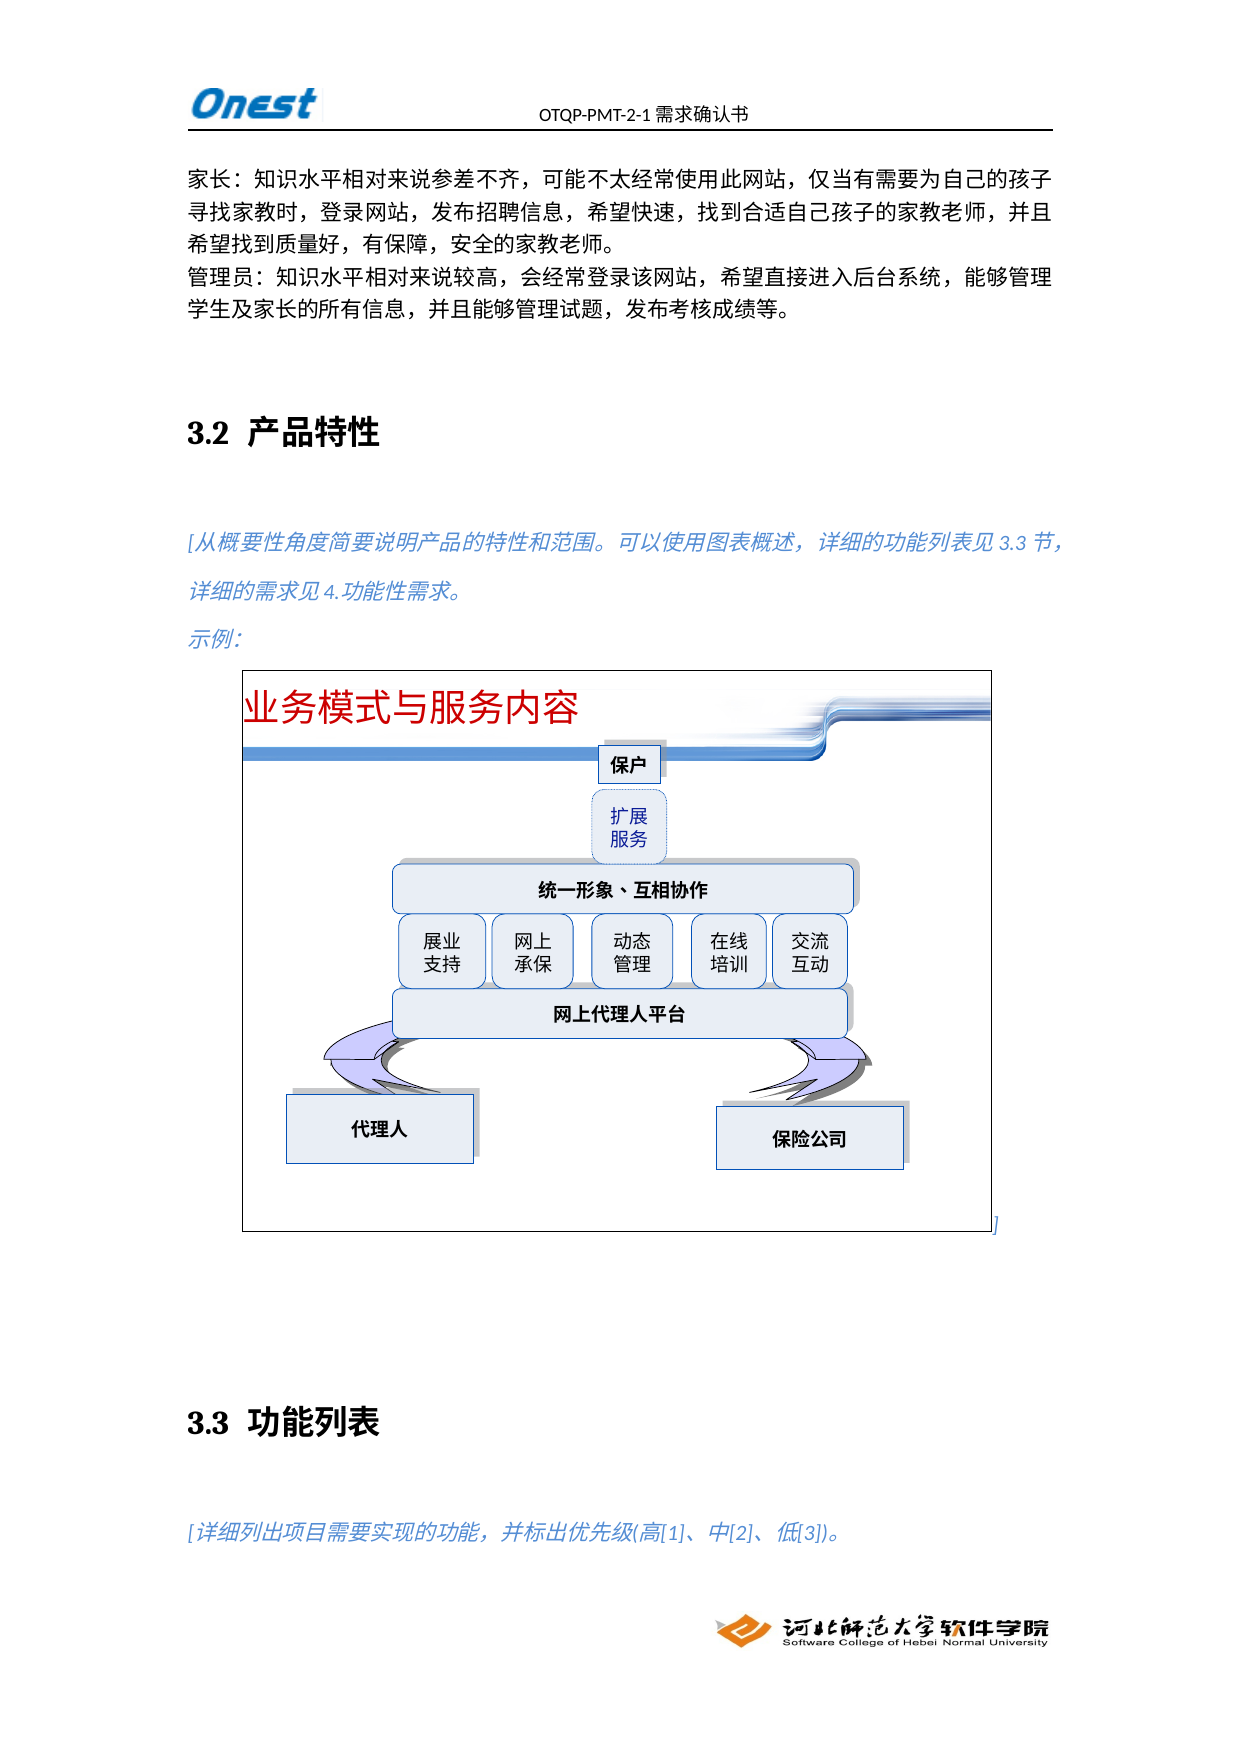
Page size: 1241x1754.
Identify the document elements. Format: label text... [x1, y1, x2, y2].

text [从概要性角度简要说明产品的特性和范围。可以使用图表概述，详细的功能列表见3.3节，详细的需求见4.功能性需求。 [187, 524, 1053, 606]
picture [187, 88, 324, 122]
text 管理员：知识水平相对来说较高，会经常登录该网站，希望直接进入后台系统，能够管理学生及家长的所有信息，并且能够管理试题，发布考核成绩等。 [187, 259, 1053, 324]
subtitle 功能列表 [187, 1387, 1053, 1452]
text 家长：知识水平相对来说参差不齐，可能不太经常使用此网站，仅当有需要为自己的孩子寻找家教时，登录网站，发布招聘信息，希望快速，找到合适自己孩子的家教老师，并且希望找到质量好，有保障，安全的家教老师。 [187, 162, 1053, 259]
subtitle 产品特性 [187, 397, 1053, 462]
picture [710, 1611, 1053, 1651]
text ] [187, 670, 1053, 1255]
text [详细列出项目需要实现的功能，并标出优先级(高[1]、中[2]、低[3])。 [187, 1514, 1053, 1547]
text 示例： [187, 622, 1053, 654]
